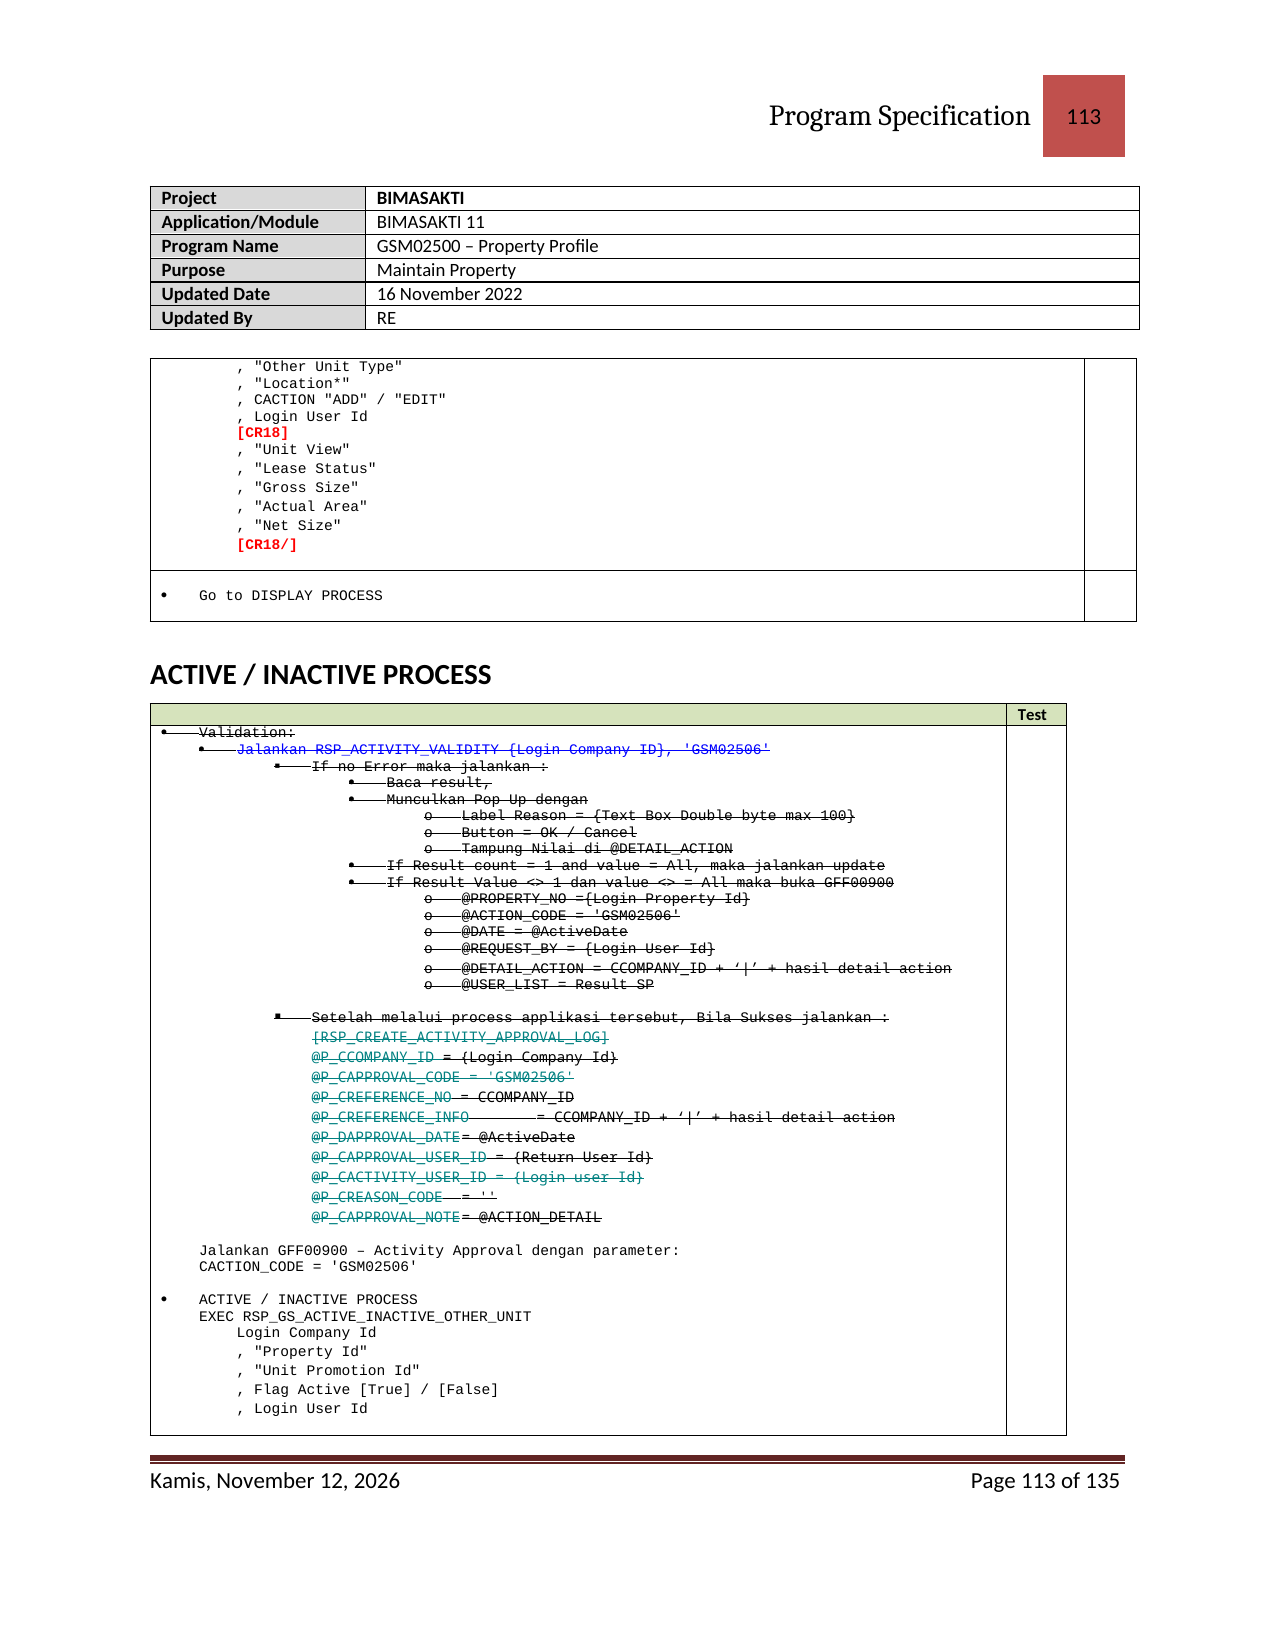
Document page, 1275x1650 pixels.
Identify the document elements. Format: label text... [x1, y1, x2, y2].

table_header Test [1007, 704, 1066, 725]
subtitle ACTIVE / INACTIVE PROCESS [150, 656, 1125, 692]
table_cell Validation: Jalankan RSP_ACTIVITY_VALIDITY {Login Company ID}, 'GSM02506' If no Error maka jalankan : Baca result, Munculkan Pop Up dengan Label Reason = {Text Box Double byte max 100} Button = OK / Cancel Tampung Nilai di @DETAIL_ACTION If Result count = 1 and value = All, maka jalankan update If Result Value <> 1 dan value <> = All maka buka GFF00900 @PROPERTY_NO ={Login Property Id} @ACTION_CODE = 'GSM02506' @DATE = @ActiveDate @REQUEST_BY = {Login User Id} @DETAIL_ACTION = CCOMPANY_ID + ‘|’ + hasil detail action @USER_LIST = Result SP Setelah melalui process applikasi tersebut, Bila Sukses jalankan : [RSP_CREATE_ACTIVITY_APPROVAL_LOG] @P_CCOMPANY_ID = {Login Company Id} @P_CAPPROVAL_CODE = 'GSM02506' @P_CREFERENCE_NO = CCOMPANY_ID @P_CREFERENCE_INFO = CCOMPANY_ID + ‘|’ + hasil detail action @P_DAPPROVAL_DATE = @ActiveDate @P_CAPPROVAL_USER_ID = {Return User Id} @P_CACTIVITY_USER_ID = {Login user Id} @P_CREASON_CODE = '' @P_CAPPROVAL_NOTE = @ACTION_DETAIL Jalankan GFF00900 – Activity Approval dengan parameter: CACTION_CODE = 'GSM02506' ACTIVE / INACTIVE PROCESS EXEC RSP_GS_ACTIVE_INACTIVE_OTHER_UNIT Login Company Id , "Property Id" , "Unit Promotion Id" , Flag Active [True] / [False] , Login User Id [151, 726, 1006, 1435]
table_cell Go to DISPLAY PROCESS [151, 571, 1084, 621]
table_cell [1007, 726, 1066, 1435]
table_header [151, 704, 1006, 725]
table_cell [1085, 571, 1136, 621]
table_cell [1085, 359, 1136, 570]
